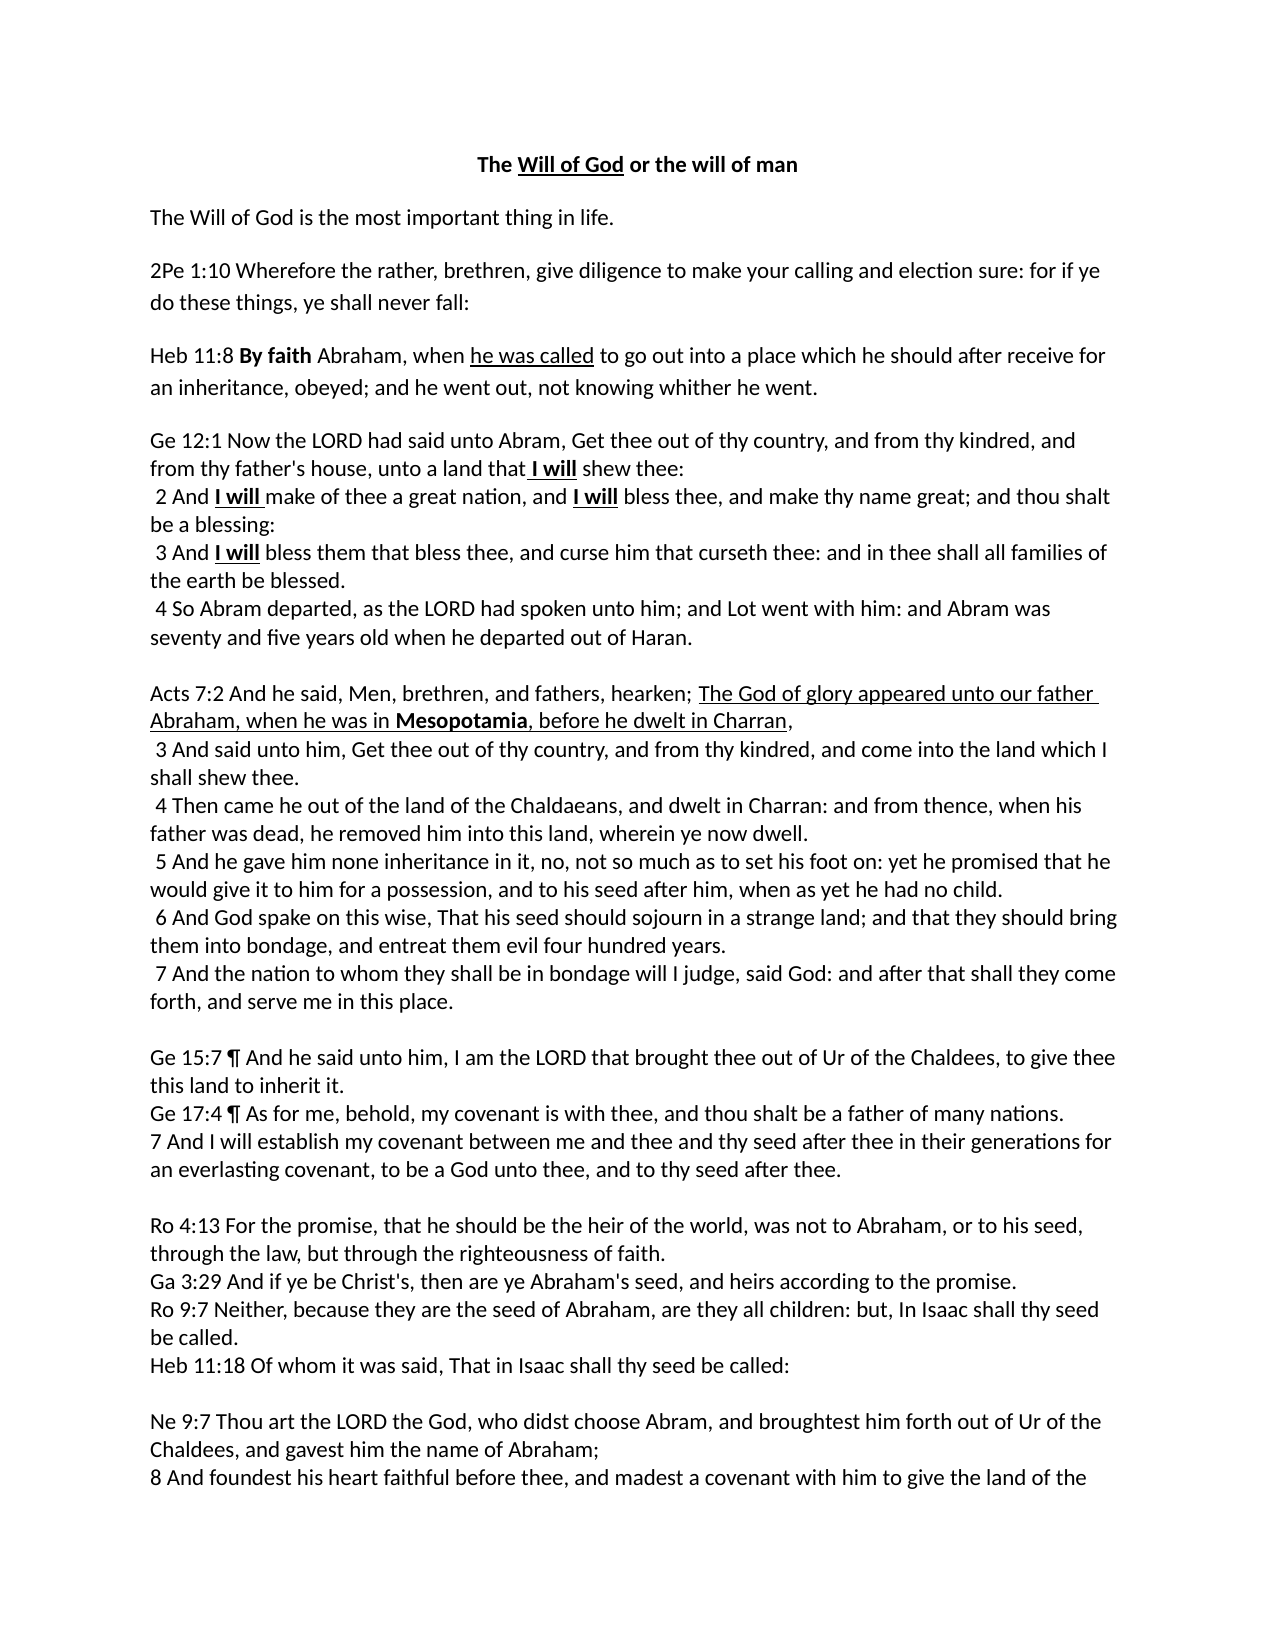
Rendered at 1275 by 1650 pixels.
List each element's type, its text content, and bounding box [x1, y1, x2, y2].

text Ga 3:29 And if ye be Christ's, then are ye Abraham's seed, and heirs according to the promise. [150, 1267, 1125, 1295]
text 6 And God spake on this wise, That his seed should sojourn in a strange land; and that they should bring them into bondage, and entreat them evil four hundred years. [150, 903, 1125, 959]
text Ro 9:7 Neither, because they are the seed of Abraham, are they all children: but, In Isaac shall thy seed be called. [150, 1295, 1125, 1351]
text Ro 4:13 For the promise, that he should be the heir of the world, was not to Abraham, or to his seed, through the law, but through the righteousness of faith. [150, 1211, 1125, 1267]
text 4 Then came he out of the land of the Chaldaeans, and dwelt in Charran: and from thence, when his father was dead, he removed him into this land, wherein ye now dwell. [150, 791, 1125, 847]
text The Will of God is the most important thing in life. [150, 203, 1125, 231]
text 3 And I will bless them that bless thee, and curse him that curseth thee: and in thee shall all families of the earth be blessed. [150, 538, 1125, 594]
text Ge 15:7 ¶ And he said unto him, I am the LORD that brought thee out of Ur of the Chaldees, to give thee this land to inherit it. [150, 1043, 1125, 1099]
text Heb 11:18 Of whom it was said, That in Isaac shall thy seed be called: [150, 1351, 1125, 1379]
text 3 And said unto him, Get thee out of thy country, and from thy kindred, and come into the land which I shall shew thee. [150, 735, 1125, 791]
text Ge 17:4 ¶ As for me, behold, my covenant is with thee, and thou shalt be a father of many nations. 7 And I will establish my covenant between me and thee and thy seed after thee in their generations for an everlasting covenant, to be a God unto thee, and to thy seed after thee. [150, 1099, 1125, 1183]
text The Will of God or the will of man [150, 150, 1125, 178]
text Heb 11:8 By faith Abraham, when he was called to go out into a place which he should after receive for an inheritance, obeyed; and he went out, not knowing whither he went. [150, 341, 1125, 401]
text 4 So Abram departed, as the LORD had spoken unto him; and Lot went with him: and Abram was seventy and five years old when he departed out of Haran. [150, 594, 1125, 651]
text 2 And I will make of thee a great nation, and I will bless thee, and make thy name great; and thou shalt be a blessing: [150, 482, 1125, 538]
text 5 And he gave him none inheritance in it, no, not so much as to set his foot on: yet he promised that he would give it to him for a possession, and to his seed after him, when as yet he had no child. [150, 847, 1125, 903]
text 2Pe 1:10 Wherefore the rather, brethren, give diligence to make your calling and election sure: for if ye do these things, ye shall never fall: [150, 256, 1125, 316]
text Acts 7:2 And he said, Men, brethren, and fathers, hearken; The God of glory appeared unto our father Abraham, when he was in Mesopotamia, before he dwelt in Charran, [150, 679, 1125, 735]
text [150, 1407, 1125, 1491]
text 7 And the nation to whom they shall be in bondage will I judge, said God: and after that shall they come forth, and serve me in this place. [150, 959, 1125, 1015]
text Ge 12:1 Now the LORD had said unto Abram, Get thee out of thy country, and from thy kindred, and from thy father's house, unto a land that I will shew thee: [150, 426, 1125, 482]
